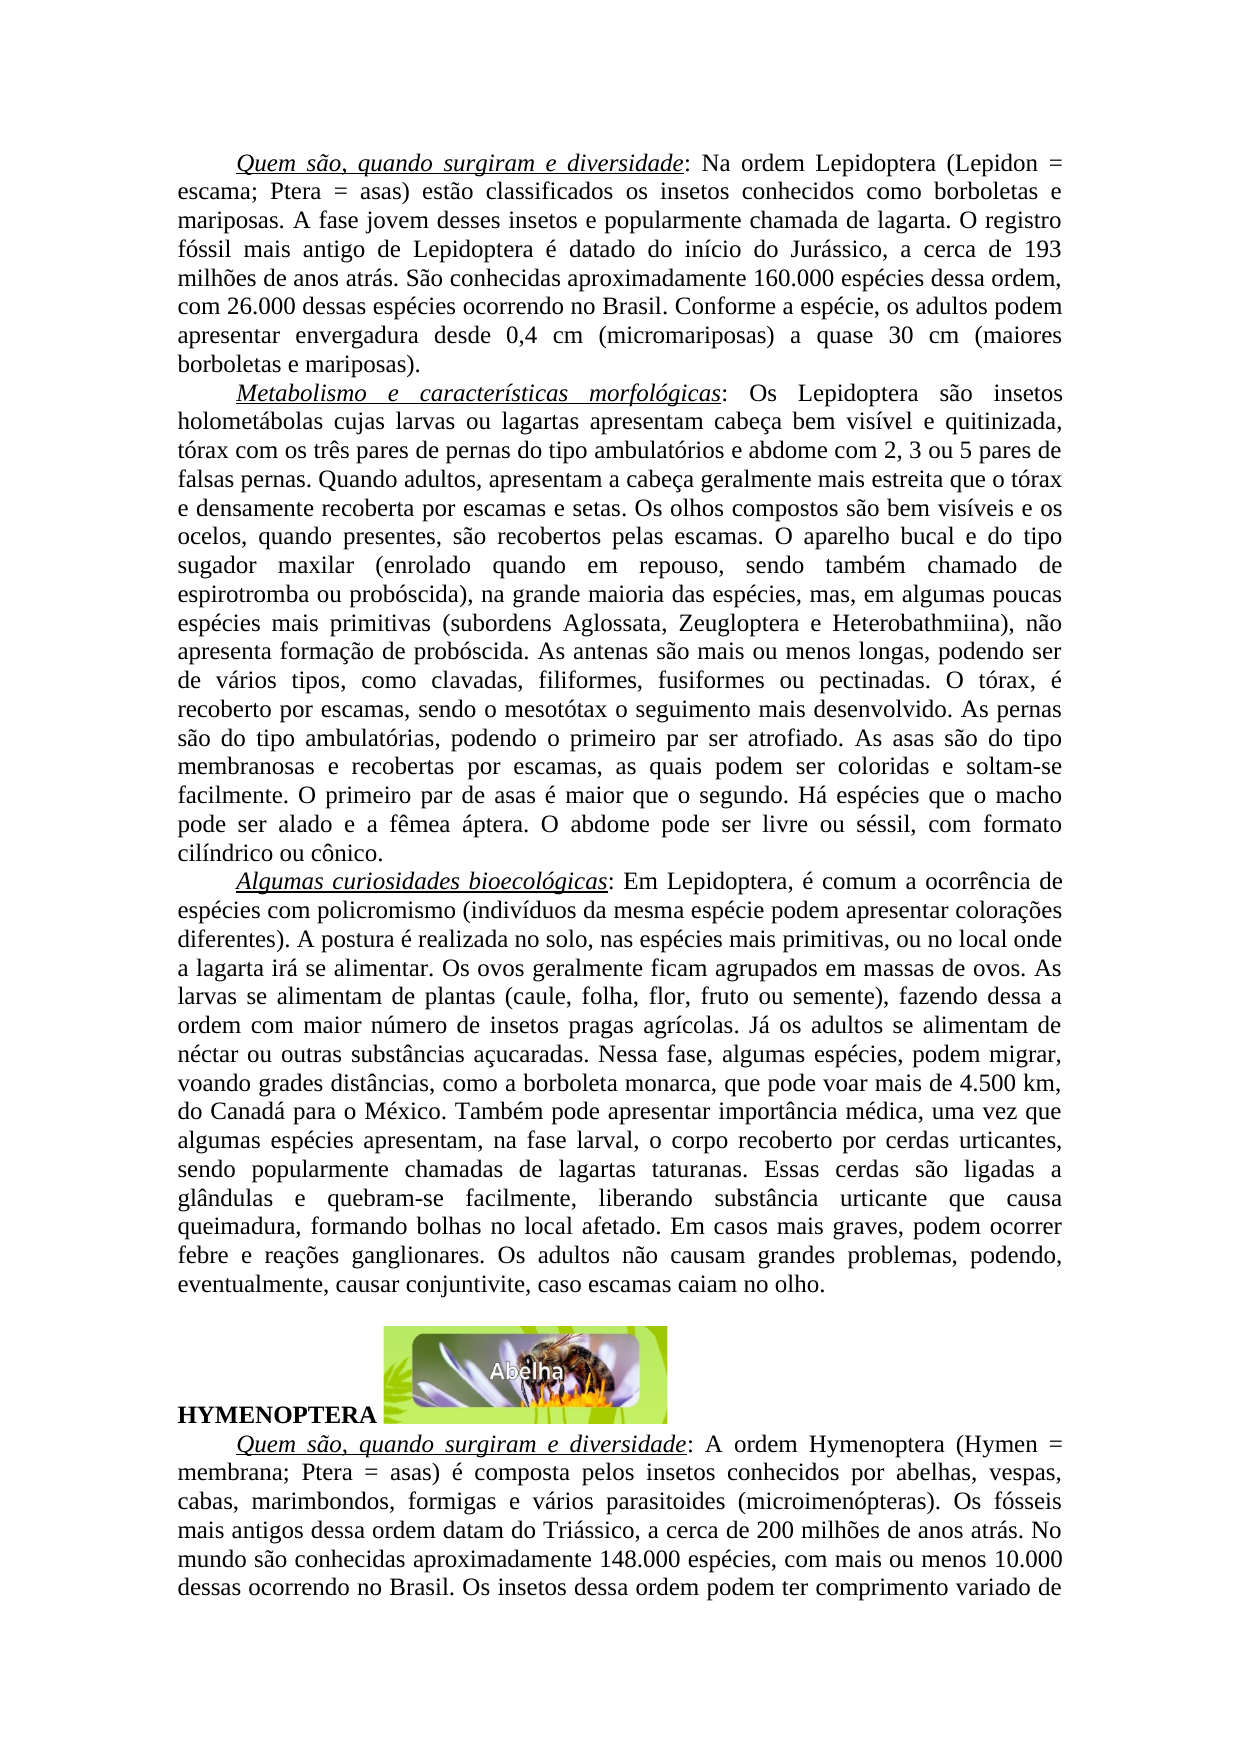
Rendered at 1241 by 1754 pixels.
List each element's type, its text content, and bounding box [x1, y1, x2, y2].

text Algumas curiosidades bioecológicas: Em Lepidoptera, é comum a ocorrência de espécies com policromismo (indivíduos da mesma espécie podem apresentar colorações diferentes). A postura é realizada no solo, nas espécies mais primitivas, ou no local onde a lagarta irá se alimentar. Os ovos geralmente ficam agrupados em massas de ovos. As larvas se alimentam de plantas (caule, folha, flor, fruto ou semente), fazendo dessa a ordem com maior número de insetos pragas agrícolas. Já os adultos se alimentam de néctar ou outras substâncias açucaradas. Nessa fase, algumas espécies, podem migrar, voando grades distâncias, como a borboleta monarca, que pode voar mais de 4.500 km, do Canadá para o México. Também pode apresentar importância médica, uma vez que algumas espécies apresentam, na fase larval, o corpo recoberto por cerdas urticantes, sendo popularmente chamadas de lagartas taturanas. Essas cerdas são ligadas a glândulas e quebram-se facilmente, liberando substância urticante que causa queimadura, formando bolhas no local afetado. Em casos mais graves, podem ocorrer febre e reações ganglionares. Os adultos não causam grandes problemas, podendo, eventualmente, causar conjuntivite, caso escamas caiam no olho. [177, 866, 1063, 1298]
text Metabolismo e características morfológicas: Os Lepidoptera são insetos holometábolas cujas larvas ou lagartas apresentam cabeça bem visível e quitinizada, tórax com os três pares de pernas do tipo ambulatórios e abdome com 2, 3 ou 5 pares de falsas pernas. Quando adultos, apresentam a cabeça geralmente mais estreita que o tórax e densamente recoberta por escamas e setas. Os olhos compostos são bem visíveis e os ocelos, quando presentes, são recobertos pelas escamas. O aparelho bucal e do tipo sugador maxilar (enrolado quando em repouso, sendo também chamado de espirotromba ou probóscida), na grande maioria das espécies, mas, em algumas poucas espécies mais primitivas (subordens Aglossata, Zeugloptera e Heterobathmiina), não apresenta formação de probóscida. As antenas são mais ou menos longas, podendo ser de vários tipos, como clavadas, filiformes, fusiformes ou pectinadas. O tórax, é recoberto por escamas, sendo o mesotótax o seguimento mais desenvolvido. As pernas são do tipo ambulatórias, podendo o primeiro par ser atrofiado. As asas são do tipo membranosas e recobertas por escamas, as quais podem ser coloridas e soltam-se facilmente. O primeiro par de asas é maior que o segundo. Há espécies que o macho pode ser alado e a fêmea áptera. O abdome pode ser livre ou séssil, com formato cilíndrico ou cônico. [177, 378, 1063, 866]
picture [383, 1326, 668, 1424]
text Quem são, quando surgiram e diversidade: Na ordem Lepidoptera (Lepidon = escama; Ptera = asas) estão classificados os insetos conhecidos como borboletas e mariposas. A fase jovem desses insetos e popularmente chamada de lagarta. O registro fóssil mais antigo de Lepidoptera é datado do início do Jurássico, a cerca de 193 milhões de anos atrás. São conhecidas aproximadamente 160.000 espécies dessa ordem, com 26.000 dessas espécies ocorrendo no Brasil. Conforme a espécie, os adultos podem apresentar envergadura desde 0,4 cm (micromariposas) a quase 30 cm (maiores borboletas e mariposas). [177, 148, 1063, 378]
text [177, 1429, 1063, 1601]
